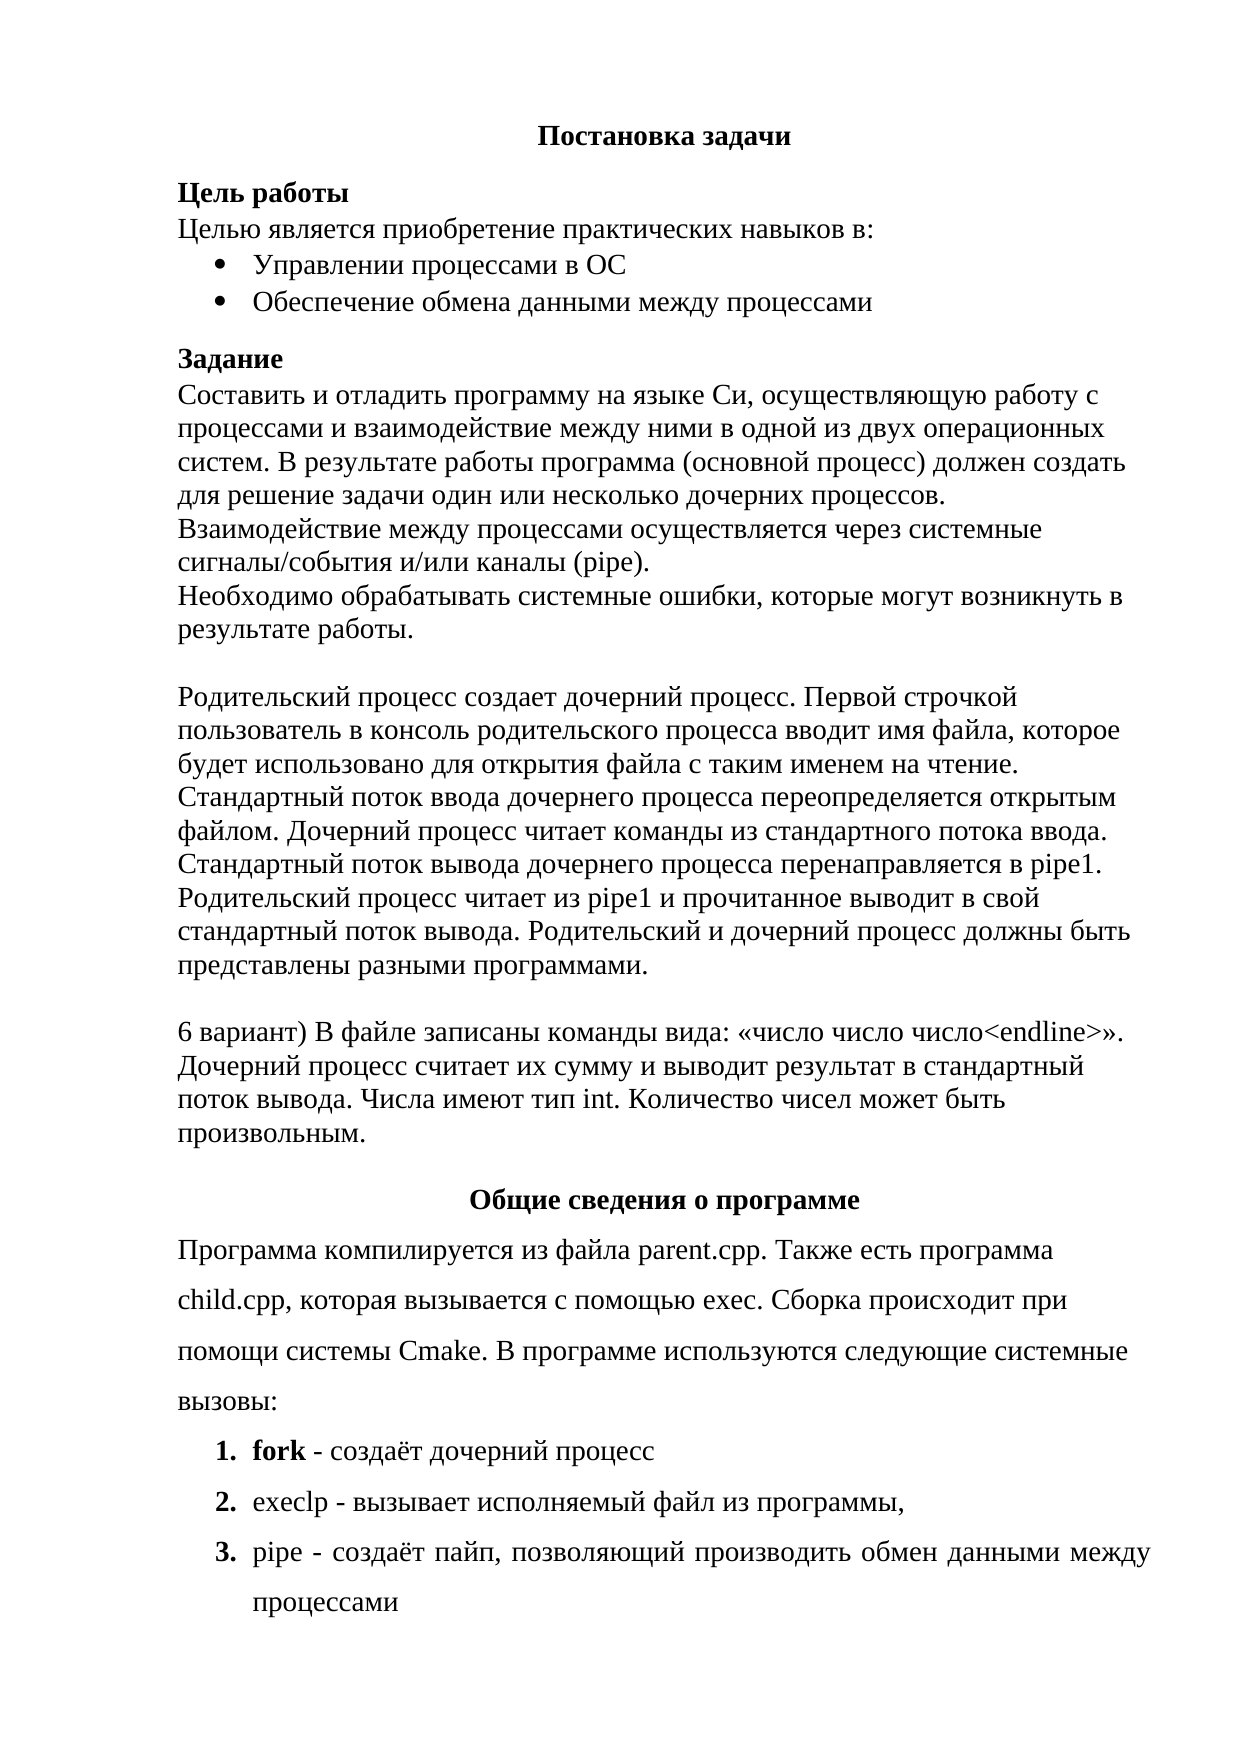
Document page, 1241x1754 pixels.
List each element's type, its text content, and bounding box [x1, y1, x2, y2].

text Задание [177, 357, 1152, 391]
text 6 вариант) В файле записаны команды вида: «число число число<endline>». Дочерний процесс считает их сумму и выводит результат в стандартный поток вывода. Числа имеют тип int. Количество чисел может быть произвольным. [177, 1031, 1152, 1165]
text Программа компилируется из файла parent.cpp. Также есть программа child.cpp, которая вызывается с помощью exec. Сборка происходит при помощи системы Cmake. В программе используются следующие системные вызовы: [177, 1249, 1152, 1433]
text Постановка задачи [177, 118, 1152, 152]
list Обеспечение обмена данными между процессами [215, 300, 1152, 334]
text Цель работы [177, 175, 1152, 209]
text Родительский процесс создает дочерний процесс. Первой строчкой пользователь в консоль родительского процесса вводит имя файла, которое будет использовано для открытия файла с таким именем на чтение. Стандартный поток ввода дочернего процесса переопределяется открытым файлом. Дочерний процесс читает команды из стандартного потока ввода. Стандартный поток вывода дочернего процесса перенаправляется в pipe1. Родительский процесс читает из pipe1 и прочитанное выводит в свой стандартный поток вывода. Родительский и дочерний процесс должны быть представлены разными программами. [177, 695, 1152, 997]
text Составить и отладить программу на языке Си, осуществляющую работу с процессами и взаимодействие между ними в одной из двух операционных систем. В результате работы программа (основной процесс) должен создать для решение задачи один или несколько дочерних процессов. Взаимодействие между процессами осуществляется через системные сигналы/события и/или каналы (pipe). [177, 393, 1152, 595]
list execlp - вызывает исполняемый файл из программы, [215, 1500, 1152, 1534]
text Целью является приобретение практических навыков в: [177, 211, 1152, 245]
text Необходимо обрабатывать системные ошибки, которые могут возникнуть в результате работы. [177, 595, 1152, 662]
list pipe - создаёт пайп, позволяющий производить обмен данными между процессами [215, 1551, 1152, 1634]
text Общие сведения о программе [177, 1198, 1152, 1232]
list Управлении процессами в ОС [215, 247, 1152, 281]
list fork - создаёт дочерний процесс [215, 1450, 1152, 1484]
